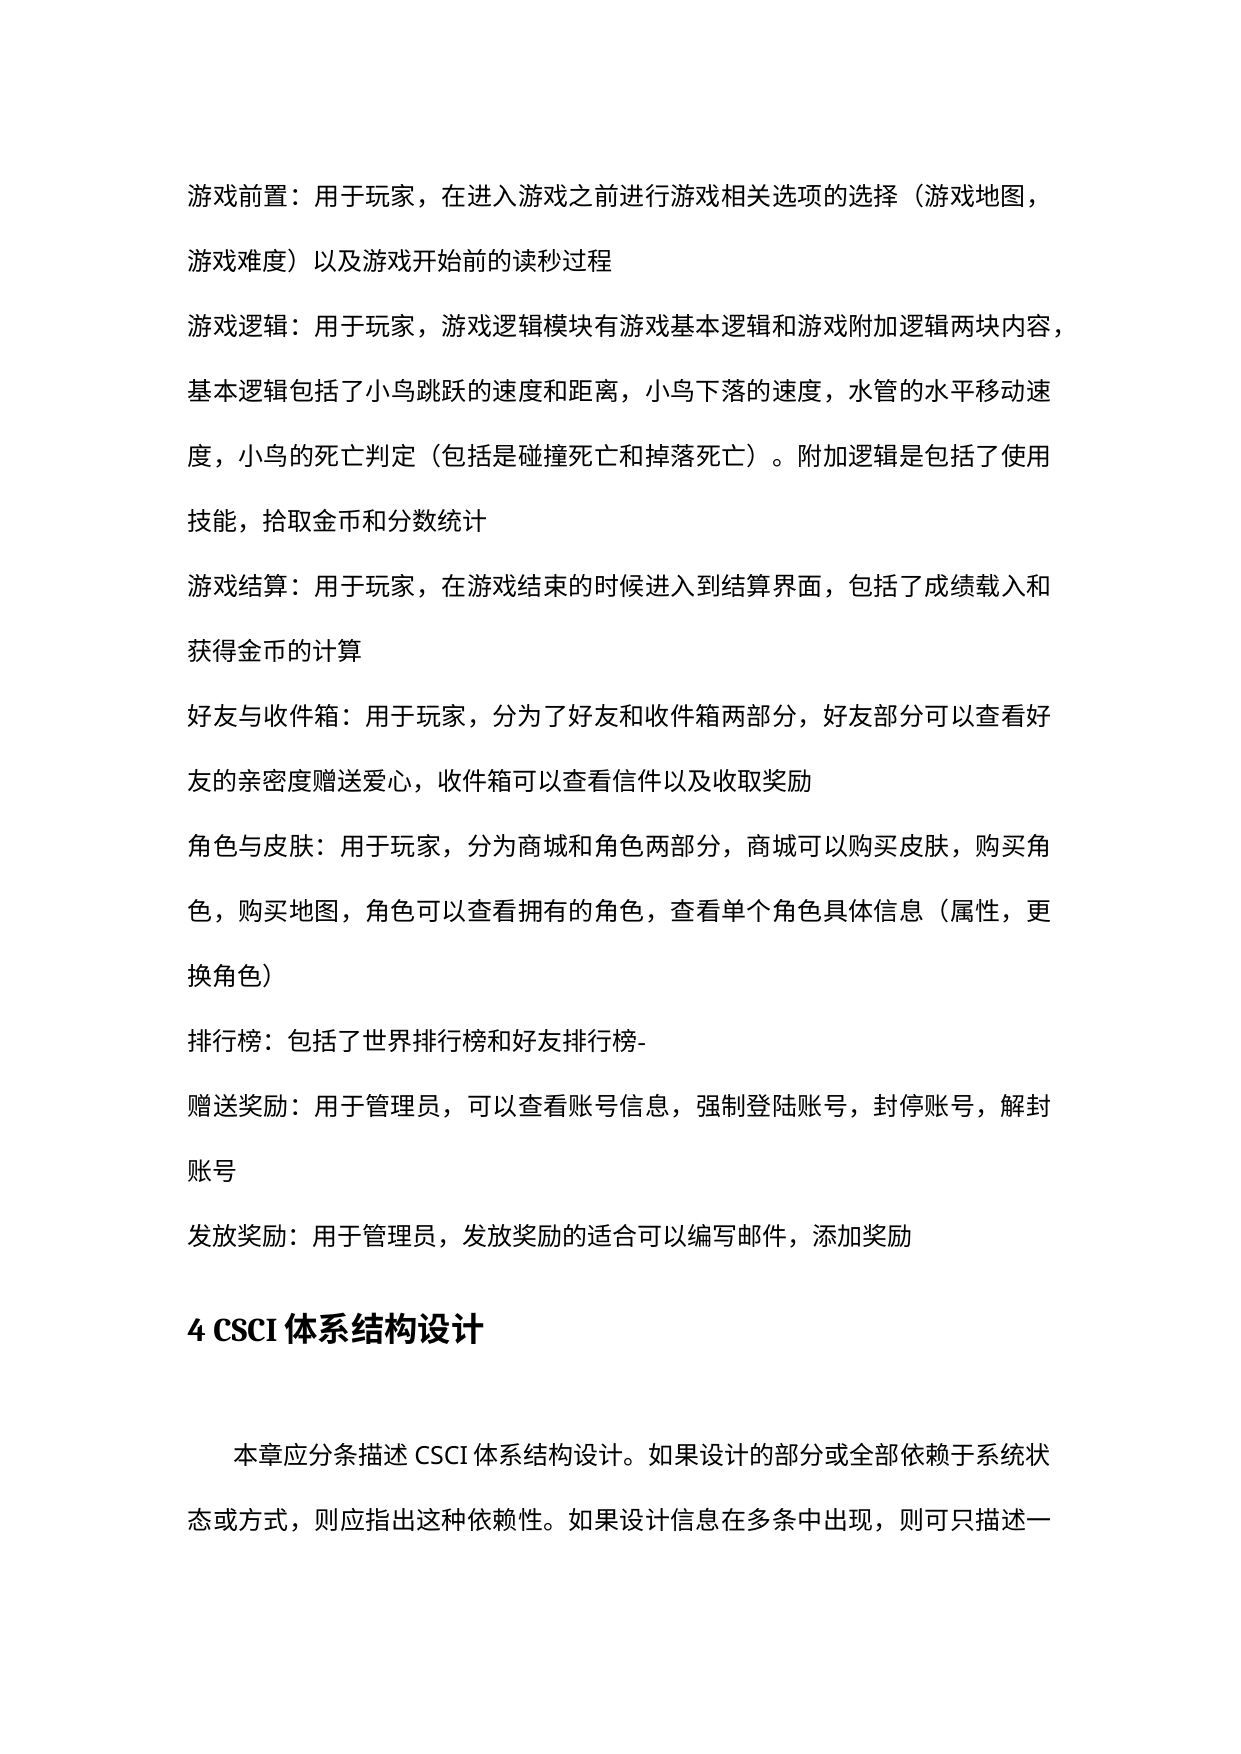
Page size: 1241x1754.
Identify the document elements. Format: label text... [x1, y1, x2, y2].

text 本章应分条描述CSCI体系结构设计。如果设计的部分或全部依赖于系统状态或方式，则应指出这种依赖性。如果设计信息在多条中出现，则可只描述一次，而在其他条引用。应给出或引用为理解这些设计所需的设计约定。 [187, 1421, 1053, 1551]
text 角色与皮肤：用于玩家，分为商城和角色两部分，商城可以购买皮肤，购买角色，购买地图，角色可以查看拥有的角色，查看单个角色具体信息（属性，更换角色） [187, 812, 1053, 1007]
subtitle 4 CSCI体系结构设计 [187, 1294, 1053, 1359]
text 发放奖励：用于管理员，发放奖励的适合可以编写邮件，添加奖励 [187, 1202, 1053, 1267]
text 游戏逻辑：用于玩家，游戏逻辑模块有游戏基本逻辑和游戏附加逻辑两块内容，基本逻辑包括了小鸟跳跃的速度和距离，小鸟下落的速度，水管的水平移动速度，小鸟的死亡判定（包括是碰撞死亡和掉落死亡）。附加逻辑是包括了使用技能，拾取金币和分数统计 [187, 292, 1053, 552]
text 赠送奖励：用于管理员，可以查看账号信息，强制登陆账号，封停账号，解封账号 [187, 1072, 1053, 1202]
text 好友与收件箱：用于玩家，分为了好友和收件箱两部分，好友部分可以查看好友的亲密度赠送爱心，收件箱可以查看信件以及收取奖励 [187, 682, 1053, 812]
text 游戏前置：用于玩家，在进入游戏之前进行游戏相关选项的选择（游戏地图，游戏难度）以及游戏开始前的读秒过程 [187, 162, 1053, 292]
text 游戏结算：用于玩家，在游戏结束的时候进入到结算界面，包括了成绩载入和获得金币的计算 [187, 552, 1053, 682]
text 排行榜：包括了世界排行榜和好友排行榜- [187, 1007, 1053, 1072]
